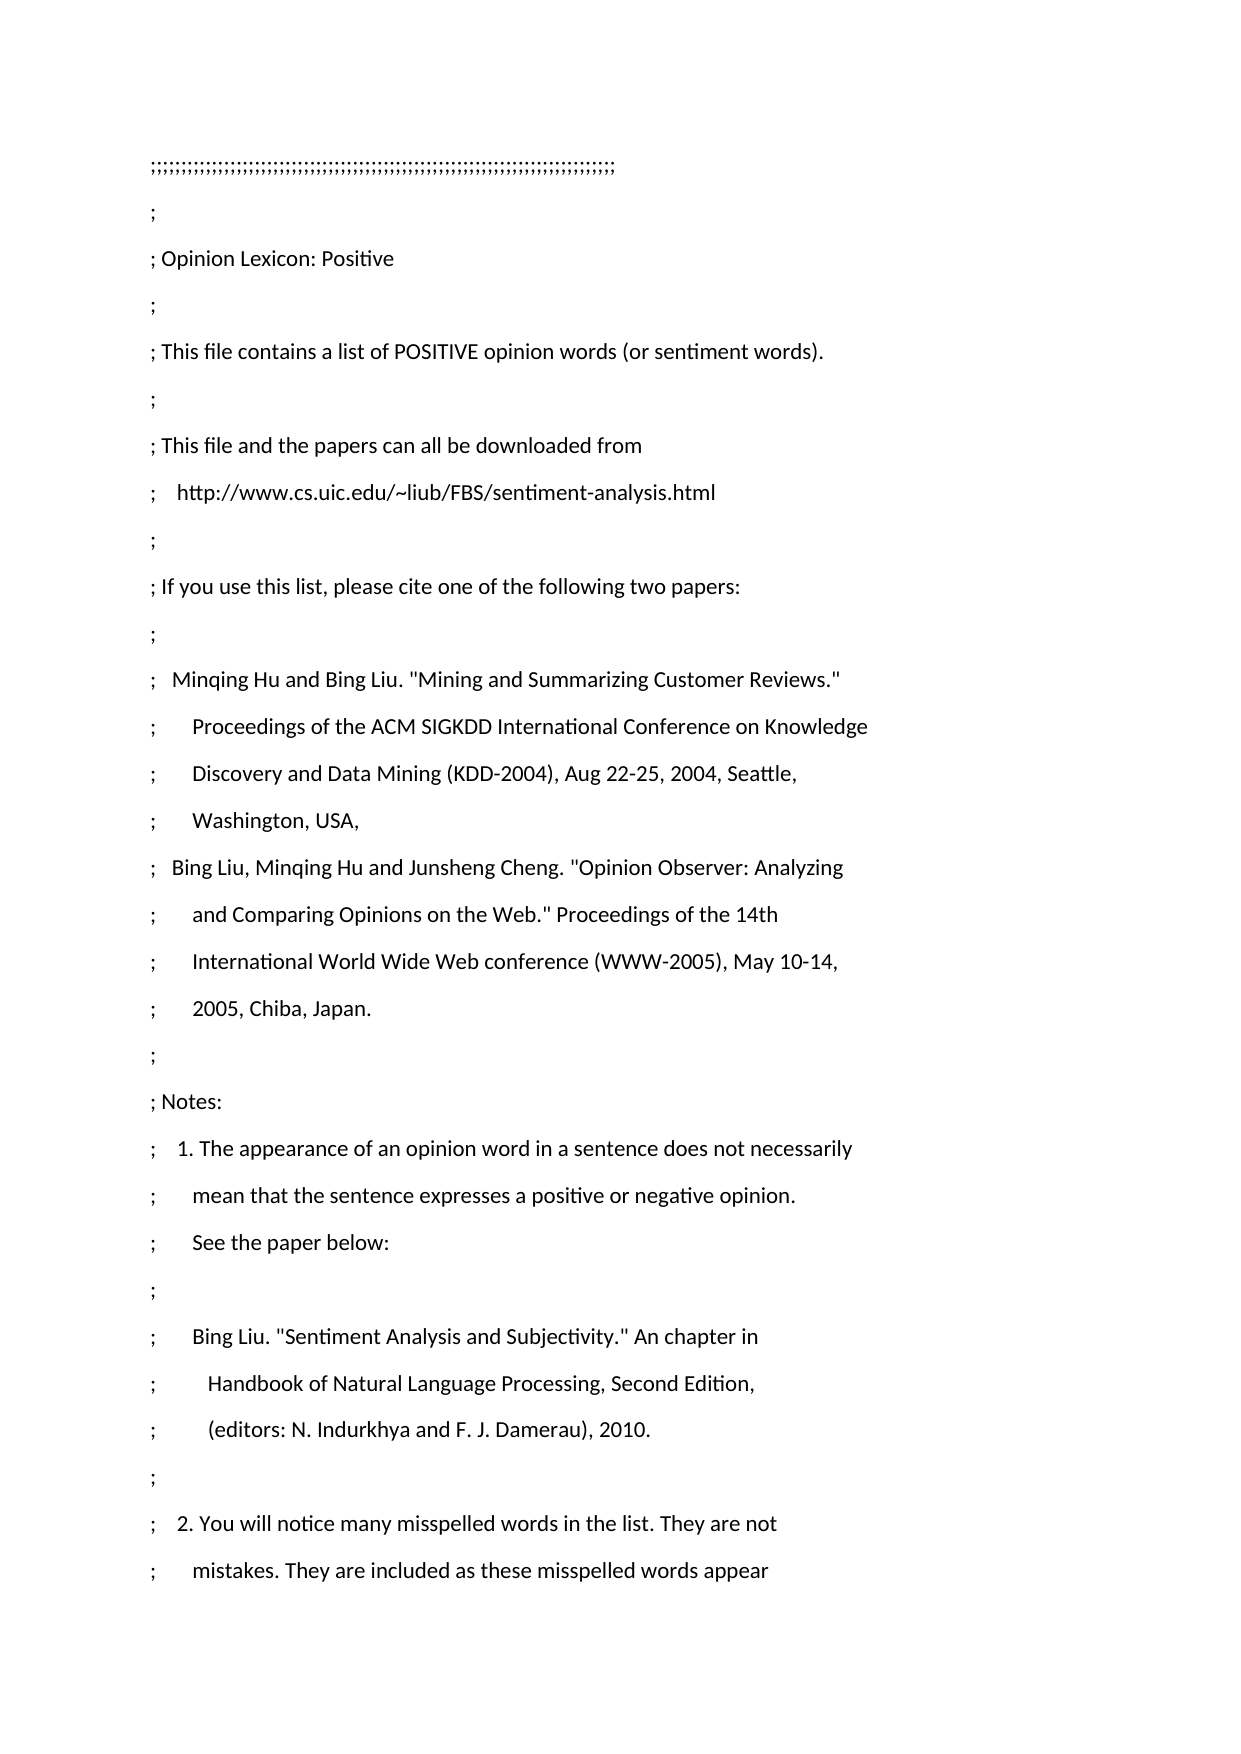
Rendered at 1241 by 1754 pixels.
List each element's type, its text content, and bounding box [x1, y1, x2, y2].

text ; International World Wide Web conference (WWW-2005), May 10-14, [150, 947, 1090, 975]
text ; Opinion Lexicon: Positive [150, 244, 1090, 272]
text ; This file contains a list of POSITIVE opinion words (or sentiment words). [150, 337, 1090, 366]
text ;;;;;;;;;;;;;;;;;;;;;;;;;;;;;;;;;;;;;;;;;;;;;;;;;;;;;;;;;;;;;;;;;;;;;;;;;;;; [150, 150, 1090, 178]
text ; [150, 1041, 1090, 1069]
text ; mean that the sentence expresses a positive or negative opinion. [150, 1181, 1090, 1209]
text ; Handbook of Natural Language Processing, Second Edition, [150, 1369, 1090, 1397]
text ; [150, 1462, 1090, 1491]
text ; Minqing Hu and Bing Liu. "Mining and Summarizing Customer Reviews." [150, 666, 1090, 694]
text ; mistakes. They are included as these misspelled words appear [150, 1556, 1090, 1584]
text ; [150, 291, 1090, 319]
text ; 2005, Chiba, Japan. [150, 994, 1090, 1022]
text ; [150, 1275, 1090, 1303]
text ; 2. You will notice many misspelled words in the list. They are not [150, 1509, 1090, 1537]
text ; Bing Liu. "Sentiment Analysis and Subjectivity." An chapter in [150, 1322, 1090, 1350]
text ; Proceedings of the ACM SIGKDD International Conference on Knowledge [150, 712, 1090, 741]
text ; Washington, USA, [150, 806, 1090, 834]
text ; [150, 619, 1090, 647]
text ; [150, 197, 1090, 225]
text ; Discovery and Data Mining (KDD-2004), Aug 22-25, 2004, Seattle, [150, 759, 1090, 787]
text ; http://www.cs.uic.edu/~liub/FBS/sentiment-analysis.html [150, 478, 1090, 506]
text ; Bing Liu, Minqing Hu and Junsheng Cheng. "Opinion Observer: Analyzing [150, 853, 1090, 881]
text ; [150, 525, 1090, 553]
text ; and Comparing Opinions on the Web." Proceedings of the 14th [150, 900, 1090, 928]
text ; (editors: N. Indurkhya and F. J. Damerau), 2010. [150, 1416, 1090, 1444]
text ; If you use this list, please cite one of the following two papers: [150, 572, 1090, 600]
text ; Notes: [150, 1087, 1090, 1116]
text ; [150, 384, 1090, 412]
text ; 1. The appearance of an opinion word in a sentence does not necessarily [150, 1134, 1090, 1162]
text ; See the paper below: [150, 1228, 1090, 1256]
text ; This file and the papers can all be downloaded from [150, 431, 1090, 459]
